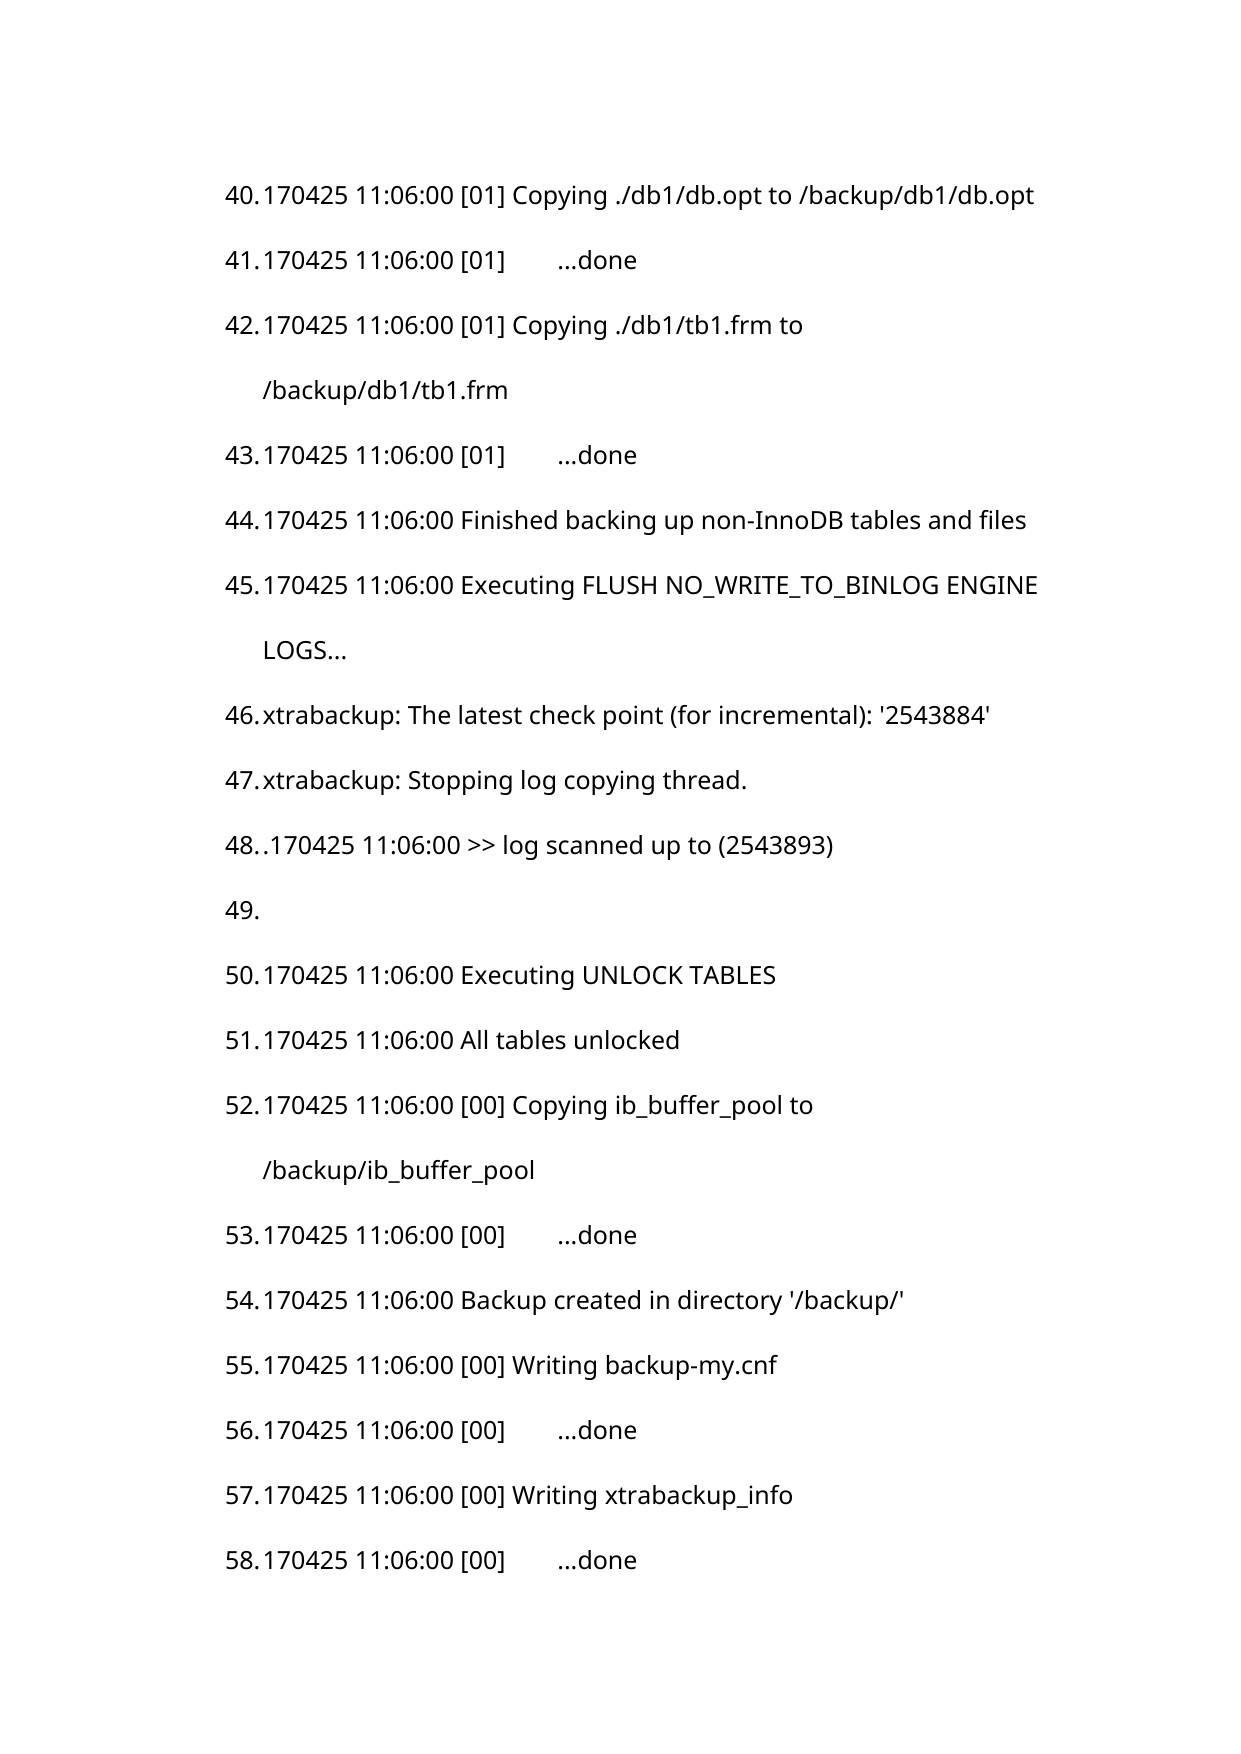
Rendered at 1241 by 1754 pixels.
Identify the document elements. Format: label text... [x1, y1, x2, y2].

list xtrabackup: Stopping log copying thread. [225, 747, 1053, 812]
list 170425 11:06:00 Finished backing up non-InnoDB tables and files [225, 487, 1053, 552]
list .170425 11:06:00 >> log scanned up to (2543893) [225, 812, 1053, 877]
list 170425 11:06:00 [01] Copying ./db1/tb1.frm to /backup/db1/tb1.frm [225, 292, 1053, 422]
list 170425 11:06:00 [01] ...done [225, 227, 1053, 292]
list 170425 11:06:00 [00] ...done [225, 1397, 1053, 1462]
list 170425 11:06:00 Executing FLUSH NO_WRITE_TO_BINLOG ENGINE LOGS... [225, 552, 1053, 682]
list 170425 11:06:00 Backup created in directory '/backup/' [225, 1267, 1053, 1332]
list 170425 11:06:00 [00] Copying ib_buffer_pool to /backup/ib_buffer_pool [225, 1072, 1053, 1202]
list 170425 11:06:00 [01] Copying ./db1/db.opt to /backup/db1/db.opt [225, 162, 1053, 227]
list 170425 11:06:00 [00] ...done [225, 1202, 1053, 1267]
list 170425 11:06:00 All tables unlocked [225, 1007, 1053, 1072]
list xtrabackup: The latest check point (for incremental): '2543884' [225, 682, 1053, 747]
list 170425 11:06:00 [00] Writing backup-my.cnf [225, 1332, 1053, 1397]
list 170425 11:06:00 [00] Writing xtrabackup_info [225, 1462, 1053, 1527]
list 170425 11:06:00 Executing UNLOCK TABLES [225, 942, 1053, 1007]
list 170425 11:06:00 [01] ...done [225, 422, 1053, 487]
list 170425 11:06:00 [00] ...done [225, 1527, 1053, 1592]
